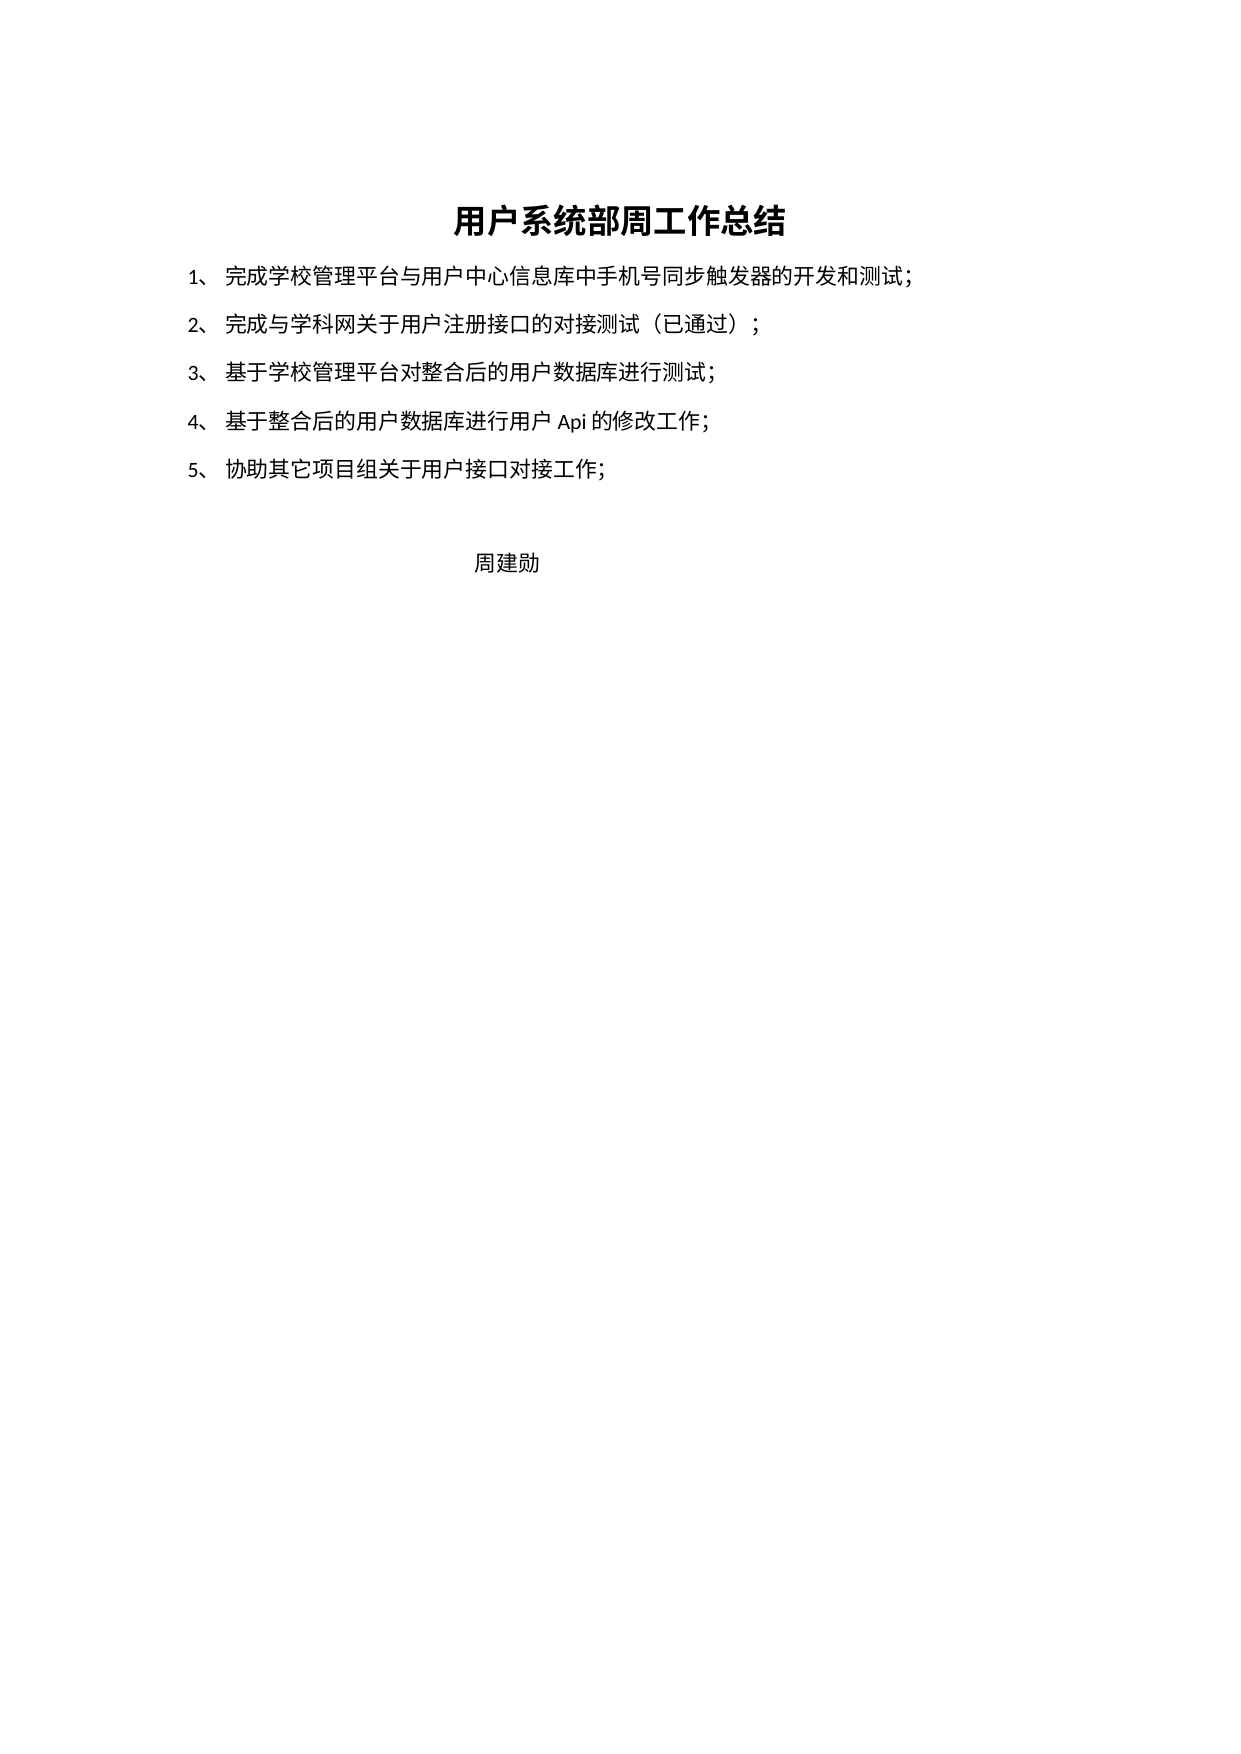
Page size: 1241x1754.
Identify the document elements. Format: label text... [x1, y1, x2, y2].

list 基于学校管理平台对整合后的用户数据库进行测试； [187, 355, 1053, 387]
title 用户系统部周工作总结 [187, 187, 1053, 252]
list 完成与学科网关于用户注册接口的对接测试（已通过）； [187, 307, 1053, 339]
list 协助其它项目组关于用户接口对接工作； [187, 452, 1053, 484]
list 基于整合后的用户数据库进行用户Api的修改工作； [187, 403, 1053, 436]
list 完成学校管理平台与用户中心信息库中手机号同步触发器的开发和测试； [187, 258, 1053, 291]
text 周建勋 [187, 546, 1053, 578]
